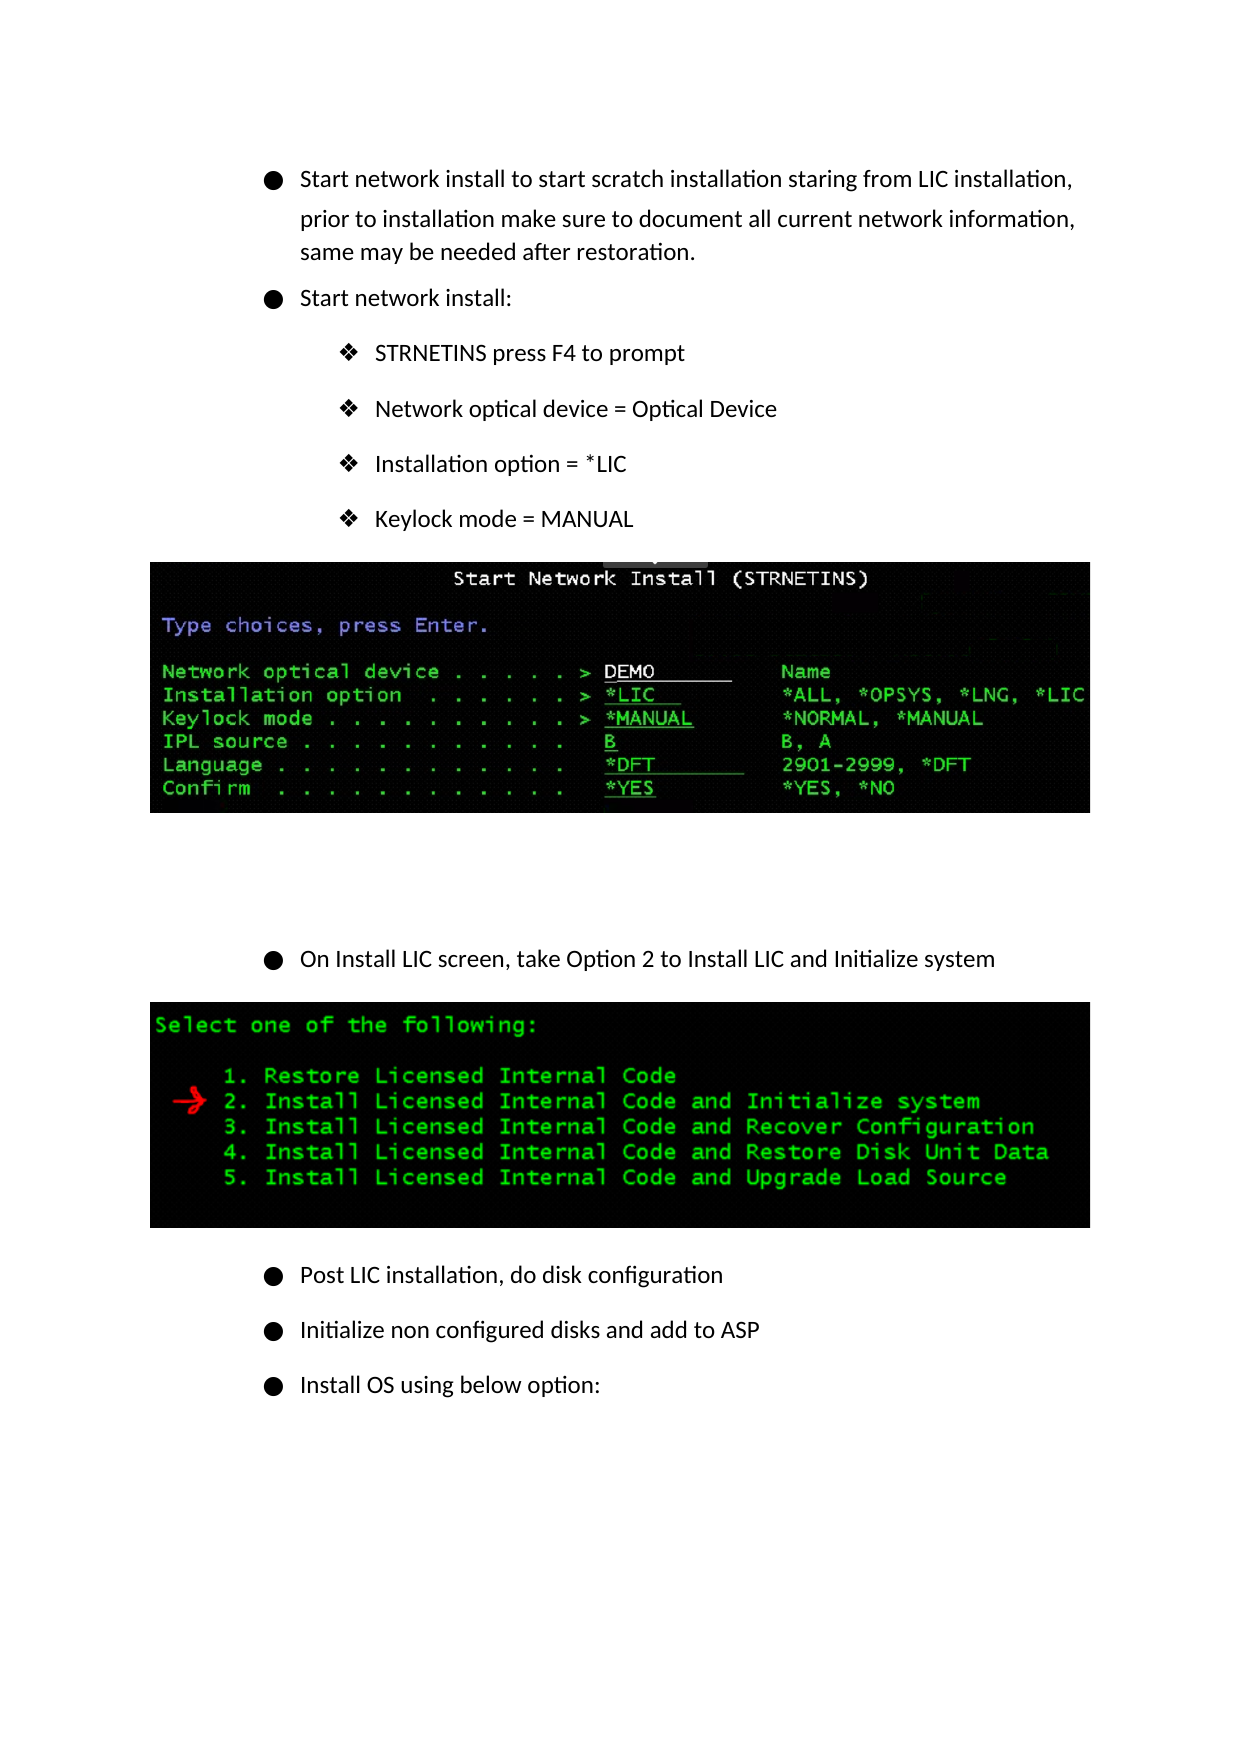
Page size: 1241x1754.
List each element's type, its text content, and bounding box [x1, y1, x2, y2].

list On Install LIC screen, take Option 2 to Install LIC and Initialize system [262, 931, 1090, 982]
list Network optical device = Optical Device [337, 380, 1090, 431]
list Post LIC installation, do disk configuration [262, 1246, 1090, 1297]
picture [150, 1002, 1091, 1228]
list Keylock mode = MANUAL [337, 491, 1090, 542]
list Start network install to start scratch installation staring from LIC installation, prior to installation make sure to document all current network information, same may be needed after restoration. [262, 150, 1090, 267]
list Install OS using below option: [262, 1357, 1090, 1408]
list STRNETINS press F4 to prompt [337, 325, 1090, 376]
list Installation option = *LIC [337, 435, 1090, 487]
list Start network install: [262, 269, 1090, 321]
picture [150, 562, 1091, 813]
list Initialize non configured disks and add to ASP [262, 1301, 1090, 1353]
